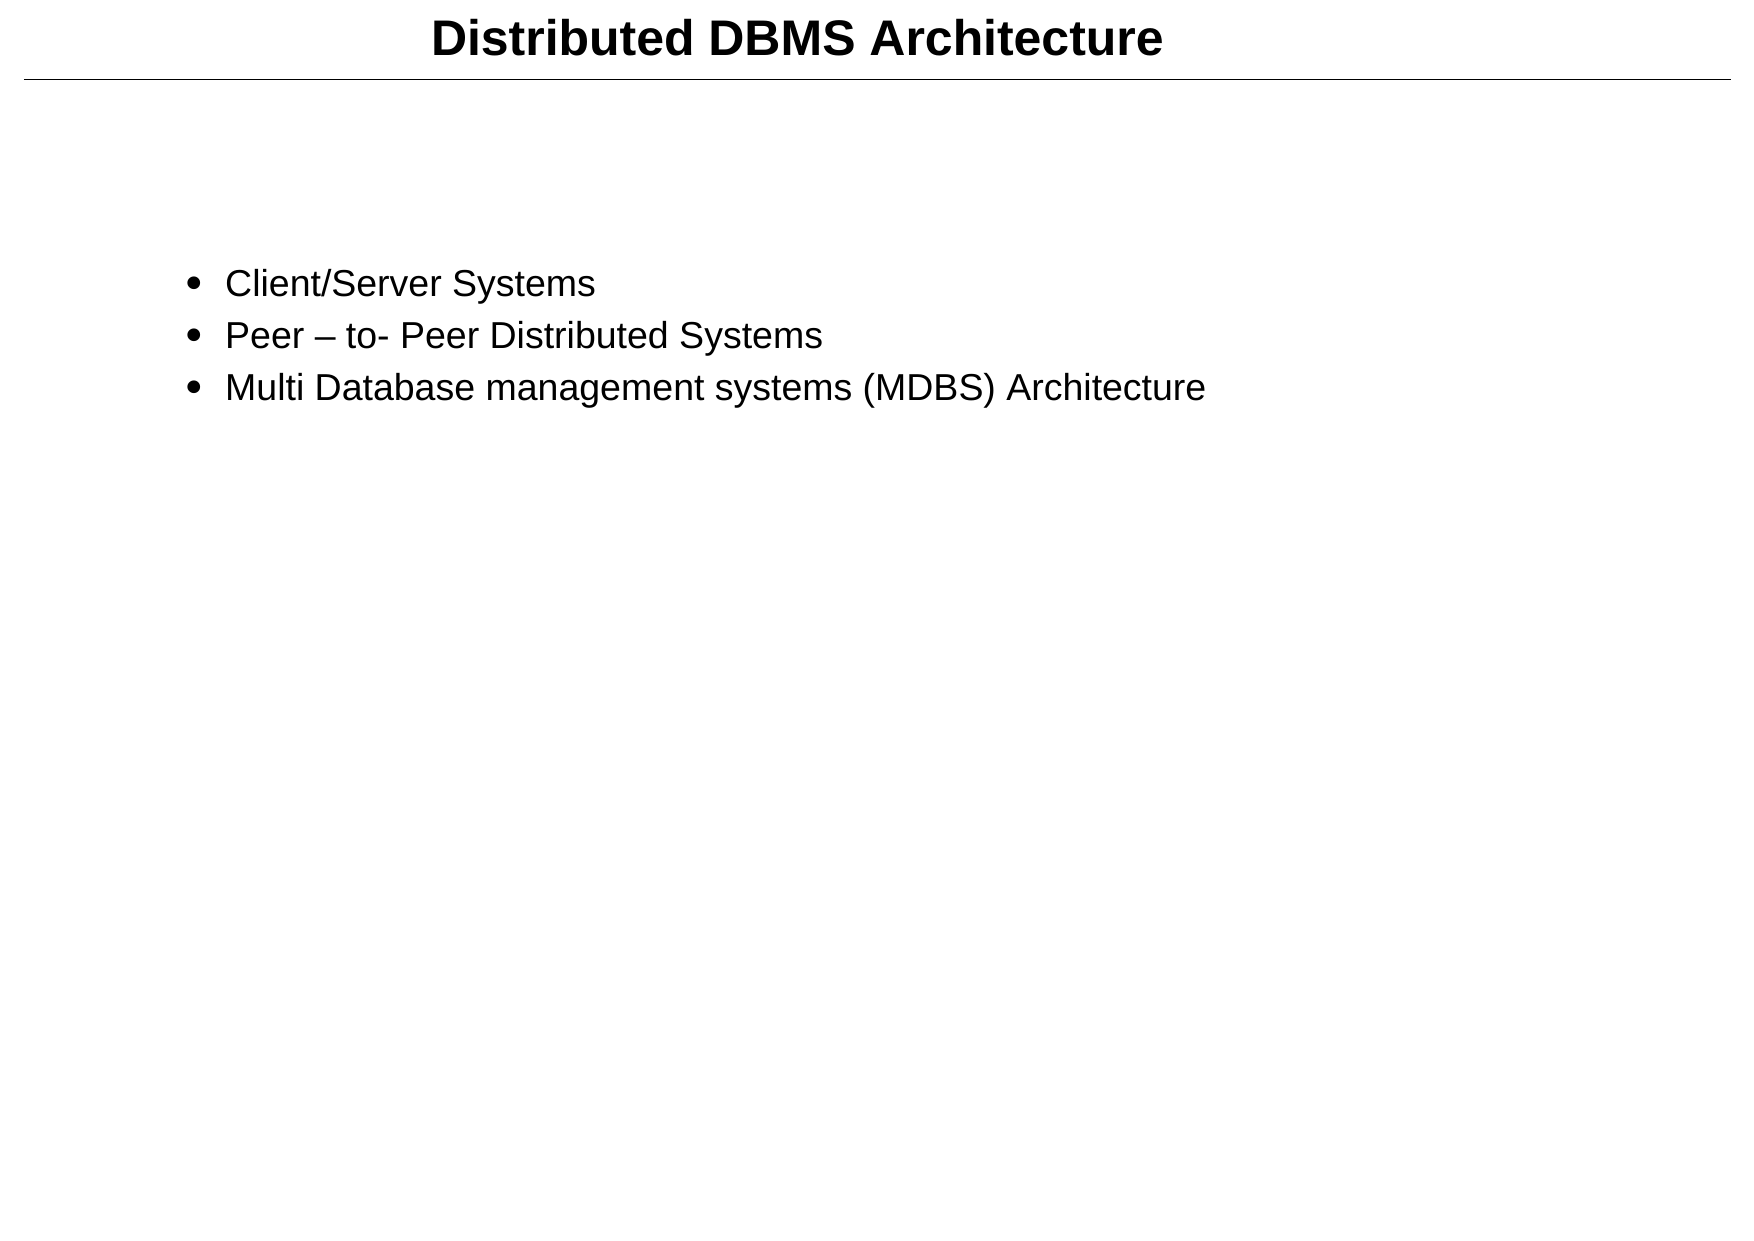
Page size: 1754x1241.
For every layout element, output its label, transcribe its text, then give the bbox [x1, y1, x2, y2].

list Client/Server Systems [187, 261, 1679, 304]
list Multi Database management systems (MDBS) Architecture [187, 365, 1679, 408]
list Peer – to- Peer Distributed Systems [187, 313, 1679, 356]
